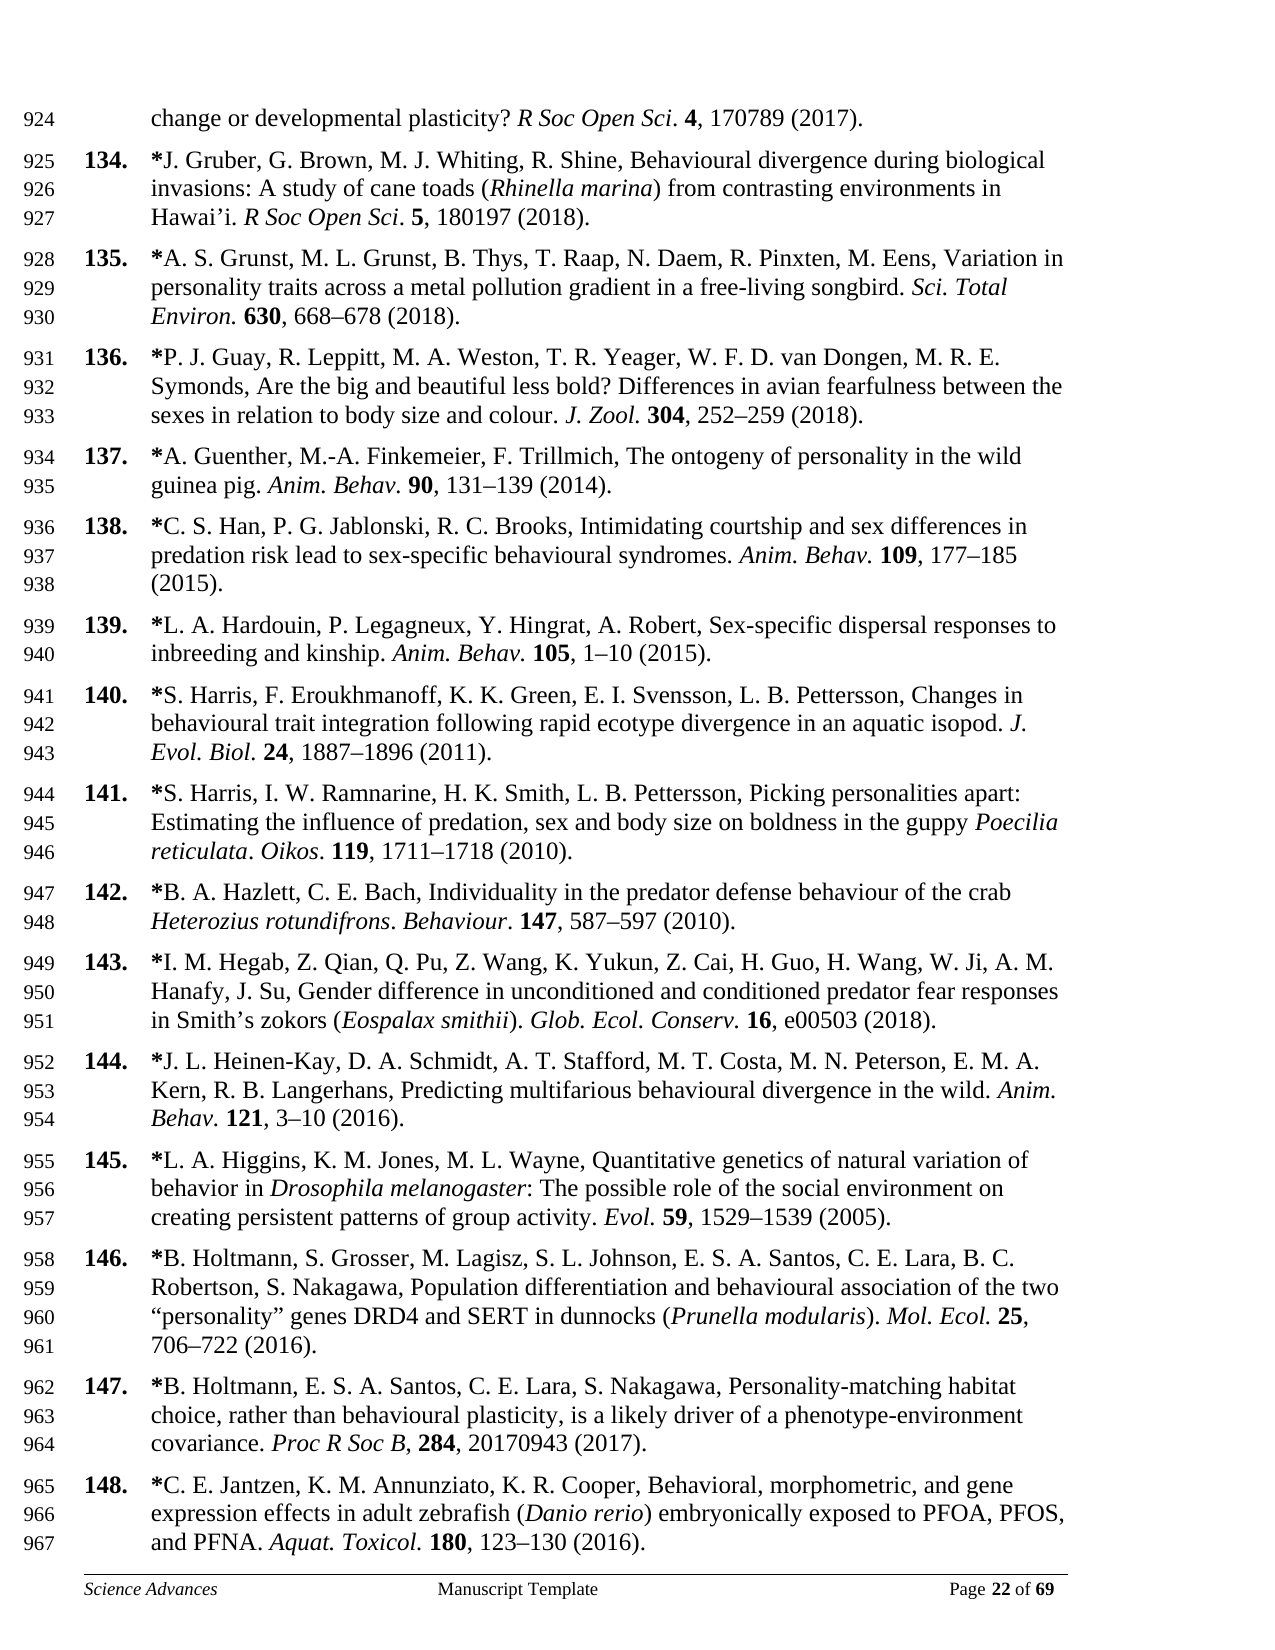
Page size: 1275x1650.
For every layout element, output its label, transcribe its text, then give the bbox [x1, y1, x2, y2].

text 140. *S. Harris, F. Eroukhmanoff, K. K. Green, E. I. Svensson, L. B. Pettersson, Changes in behavioural trait integration following rapid ecotype divergence in an aquatic isopod. J. Evol. Biol. 24, 1887–1896 (2011). [84, 680, 1068, 766]
text 147. *B. Holtmann, E. S. A. Santos, C. E. Lara, S. Nakagawa, Personality-matching habitat choice, rather than behavioural plasticity, is a likely driver of a phenotype-environment covariance. Proc R Soc B, 284, 20170943 (2017). [84, 1371, 1068, 1457]
text 145. *L. A. Higgins, K. M. Jones, M. L. Wayne, Quantitative genetics of natural variation of behavior in Drosophila melanogaster: The possible role of the social environment on creating persistent patterns of group activity. Evol. 59, 1529–1539 (2005). [84, 1145, 1068, 1231]
text 135. *A. S. Grunst, M. L. Grunst, B. Thys, T. Raap, N. Daem, R. Pinxten, M. Eens, Variation in personality traits across a metal pollution gradient in a free-living songbird. Sci. Total Environ. 630, 668–678 (2018). [84, 243, 1068, 330]
text 138. *C. S. Han, P. G. Jablonski, R. C. Brooks, Intimidating courtship and sex differences in predation risk lead to sex-specific behavioural syndromes. Anim. Behav. 109, 177–185 (2015). [84, 511, 1068, 597]
text 134. *J. Gruber, G. Brown, M. J. Whiting, R. Shine, Behavioural divergence during biological invasions: A study of cane toads (Rhinella marina) from contrasting environments in Hawai’i. R Soc Open Sci. 5, 180197 (2018). [84, 145, 1068, 231]
text 143. *I. M. Hegab, Z. Qian, Q. Pu, Z. Wang, K. Yukun, Z. Cai, H. Guo, H. Wang, W. Ji, A. M. Hanafy, J. Su, Gender difference in unconditioned and conditioned predator fear responses in Smith’s zokors (Eospalax smithii). Glob. Ecol. Conserv. 16, e00503 (2018). [84, 947, 1068, 1033]
text 146. *B. Holtmann, S. Grosser, M. Lagisz, S. L. Johnson, E. S. A. Santos, C. E. Lara, B. C. Robertson, S. Nakagawa, Population differentiation and behavioural association of the two “personality” genes DRD4 and SERT in dunnocks (Prunella modularis). Mol. Ecol. 25, 706–722 (2016). [84, 1243, 1068, 1358]
text 137. *A. Guenther, M.-A. Finkemeier, F. Trillmich, The ontogeny of personality in the wild guinea pig. Anim. Behav. 90, 131–139 (2014). [84, 441, 1068, 498]
text 136. *P. J. Guay, R. Leppitt, M. A. Weston, T. R. Yeager, W. F. D. van Dongen, M. R. E. Symonds, Are the big and beautiful less bold? Differences in avian fearfulness between the sexes in relation to body size and colour. J. Zool. 304, 252–259 (2018). [84, 342, 1068, 428]
text 142. *B. A. Hazlett, C. E. Bach, Individuality in the predator defense behaviour of the crab Heterozius rotundifrons. Behaviour. 147, 587–597 (2010). [84, 877, 1068, 935]
text 139. *L. A. Hardouin, P. Legagneux, Y. Hingrat, A. Robert, Sex-specific dispersal responses to inbreeding and kinship. Anim. Behav. 105, 1–10 (2015). [84, 610, 1068, 667]
text 141. *S. Harris, I. W. Ramnarine, H. K. Smith, L. B. Pettersson, Picking personalities apart: Estimating the influence of predation, sex and body size on boldness in the guppy Poecilia reticulata. Oikos. 119, 1711–1718 (2010). [84, 778, 1068, 865]
text 148. *C. E. Jantzen, K. M. Annunziato, K. R. Cooper, Behavioral, morphometric, and gene expression effects in adult zebrafish (Danio rerio) embryonically exposed to PFOA, PFOS, and PFNA. Aquat. Toxicol. 180, 123–130 (2016). [84, 1470, 1068, 1556]
text 144. *J. L. Heinen-Kay, D. A. Schmidt, A. T. Stafford, M. T. Costa, M. N. Peterson, E. M. A. Kern, R. B. Langerhans, Predicting multifarious behavioural divergence in the wild. Anim. Behav. 121, 3–10 (2016). [84, 1046, 1068, 1132]
